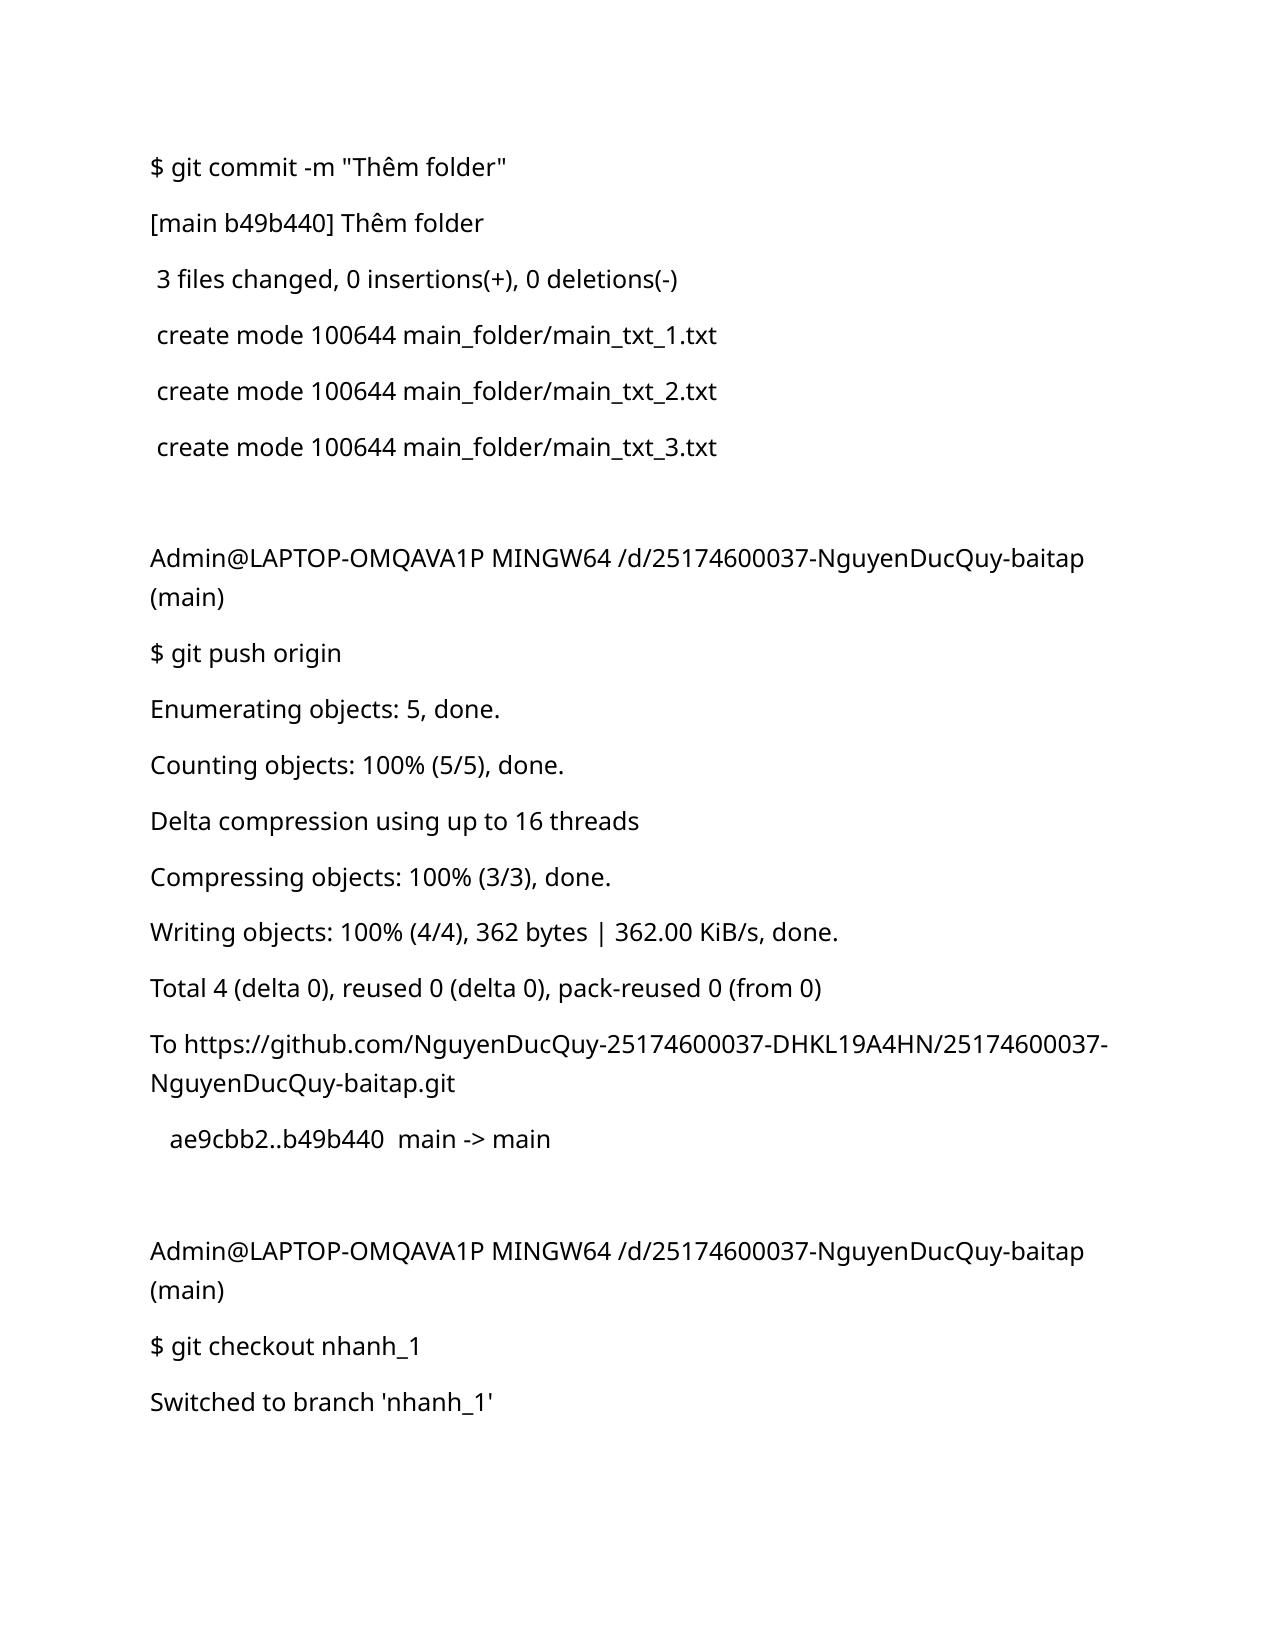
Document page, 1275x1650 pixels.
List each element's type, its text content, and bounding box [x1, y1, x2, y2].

text To https://github.com/NguyenDucQuy-25174600037-DHKL19A4HN/25174600037-NguyenDucQuy-baitap.git [150, 1027, 1125, 1100]
text Enumerating objects: 5, done. [150, 692, 1125, 726]
text Compressing objects: 100% (3/3), done. [150, 859, 1125, 893]
text $ git checkout nhanh_1 [150, 1328, 1125, 1362]
text create mode 100644 main_folder/main_txt_1.txt [150, 317, 1125, 352]
text ae9cbb2..b49b440 main -> main [150, 1122, 1125, 1156]
text create mode 100644 main_folder/main_txt_2.txt [150, 373, 1125, 407]
text $ git commit -m "Thêm folder" [150, 150, 1125, 184]
text Switched to branch 'nhanh_1' [150, 1384, 1125, 1418]
text Delta compression using up to 16 threads [150, 803, 1125, 837]
text Counting objects: 100% (5/5), done. [150, 747, 1125, 782]
text Writing objects: 100% (4/4), 362 bytes | 362.00 KiB/s, done. [150, 915, 1125, 949]
text Admin@LAPTOP-OMQAVA1P MINGW64 /d/25174600037-NguyenDucQuy-baitap (main) [150, 541, 1125, 614]
text $ git push origin [150, 636, 1125, 670]
text Total 4 (delta 0), reused 0 (delta 0), pack-reused 0 (from 0) [150, 971, 1125, 1005]
text Admin@LAPTOP-OMQAVA1P MINGW64 /d/25174600037-NguyenDucQuy-baitap (main) [150, 1233, 1125, 1307]
text create mode 100644 main_folder/main_txt_3.txt [150, 429, 1125, 463]
text 3 files changed, 0 insertions(+), 0 deletions(-) [150, 262, 1125, 296]
text [main b49b440] Thêm folder [150, 206, 1125, 240]
